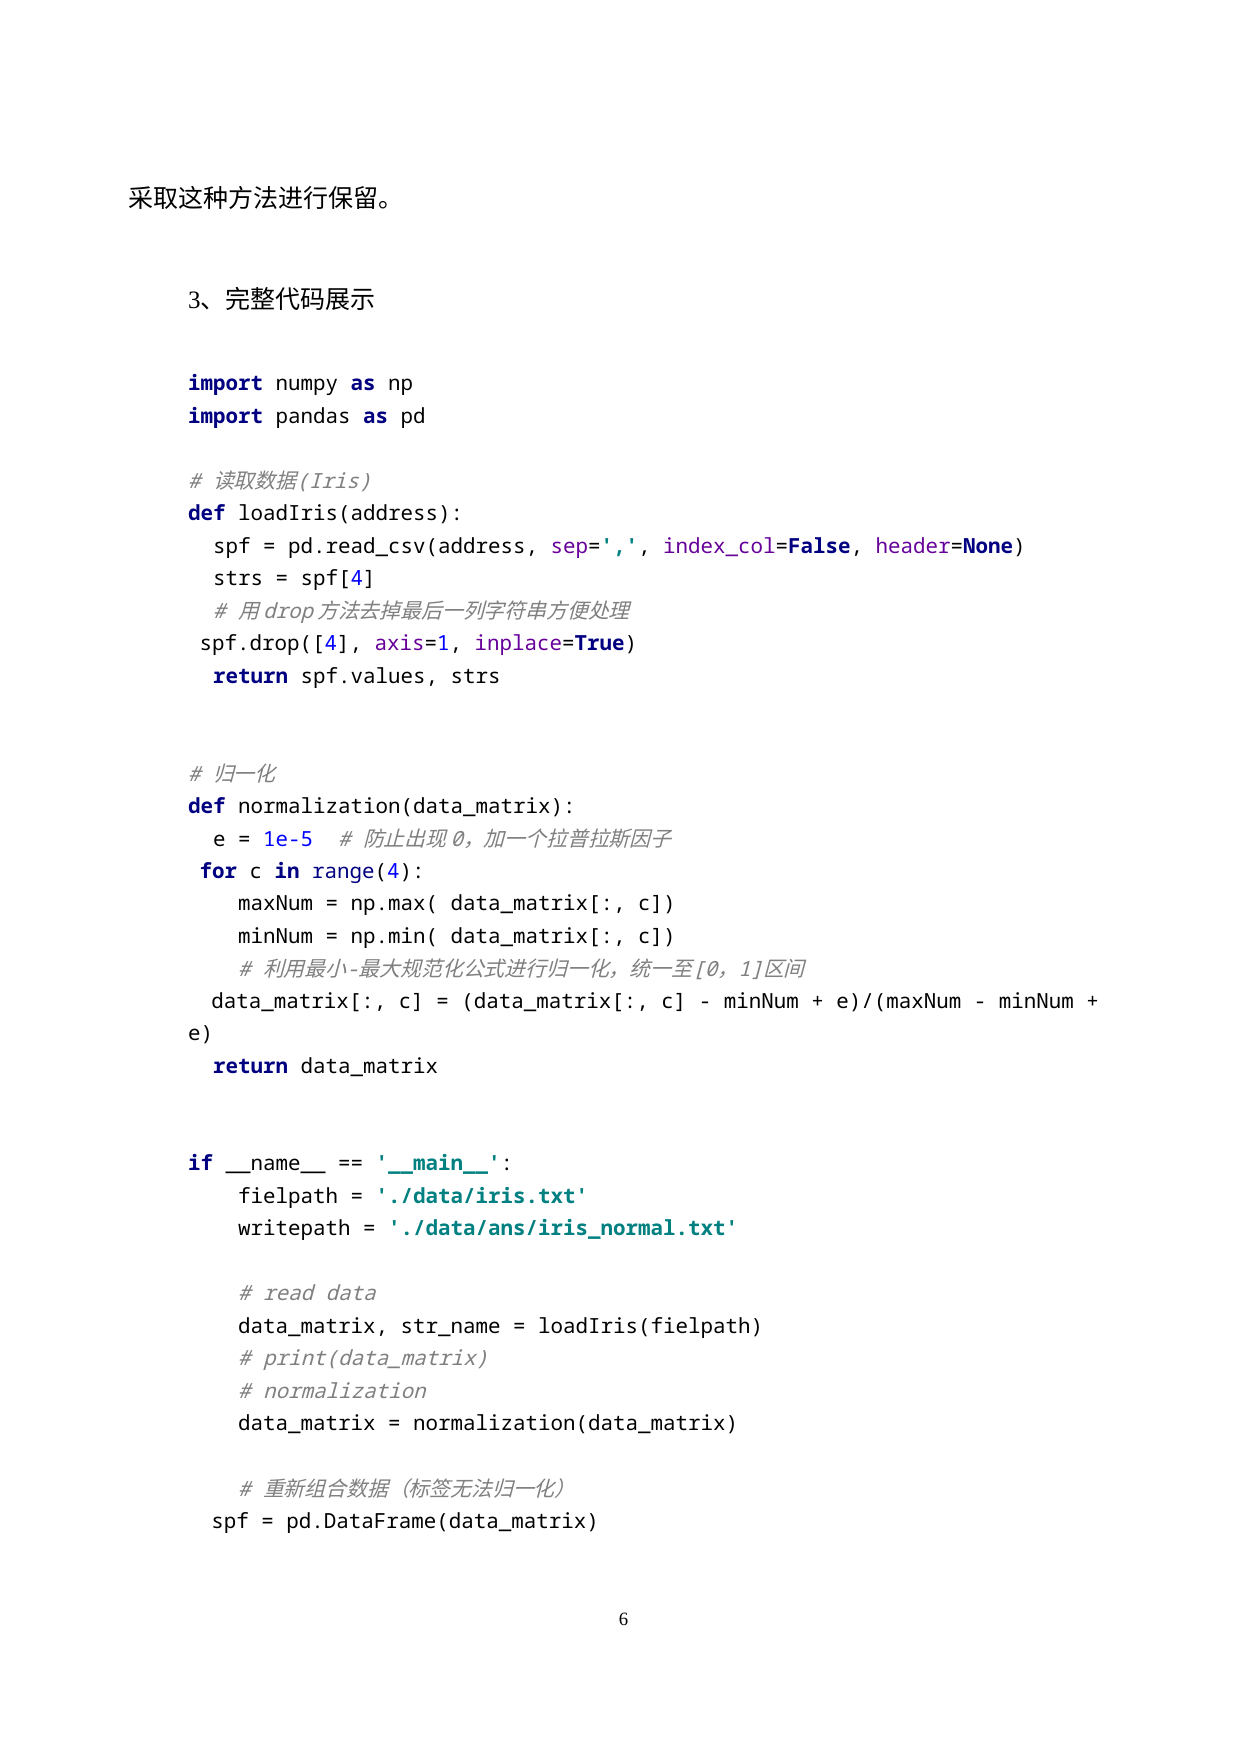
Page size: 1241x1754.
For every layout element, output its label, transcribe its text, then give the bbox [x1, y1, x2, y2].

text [188, 366, 1117, 1536]
list 完整代码展示 [188, 265, 1117, 330]
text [129, 164, 1117, 229]
